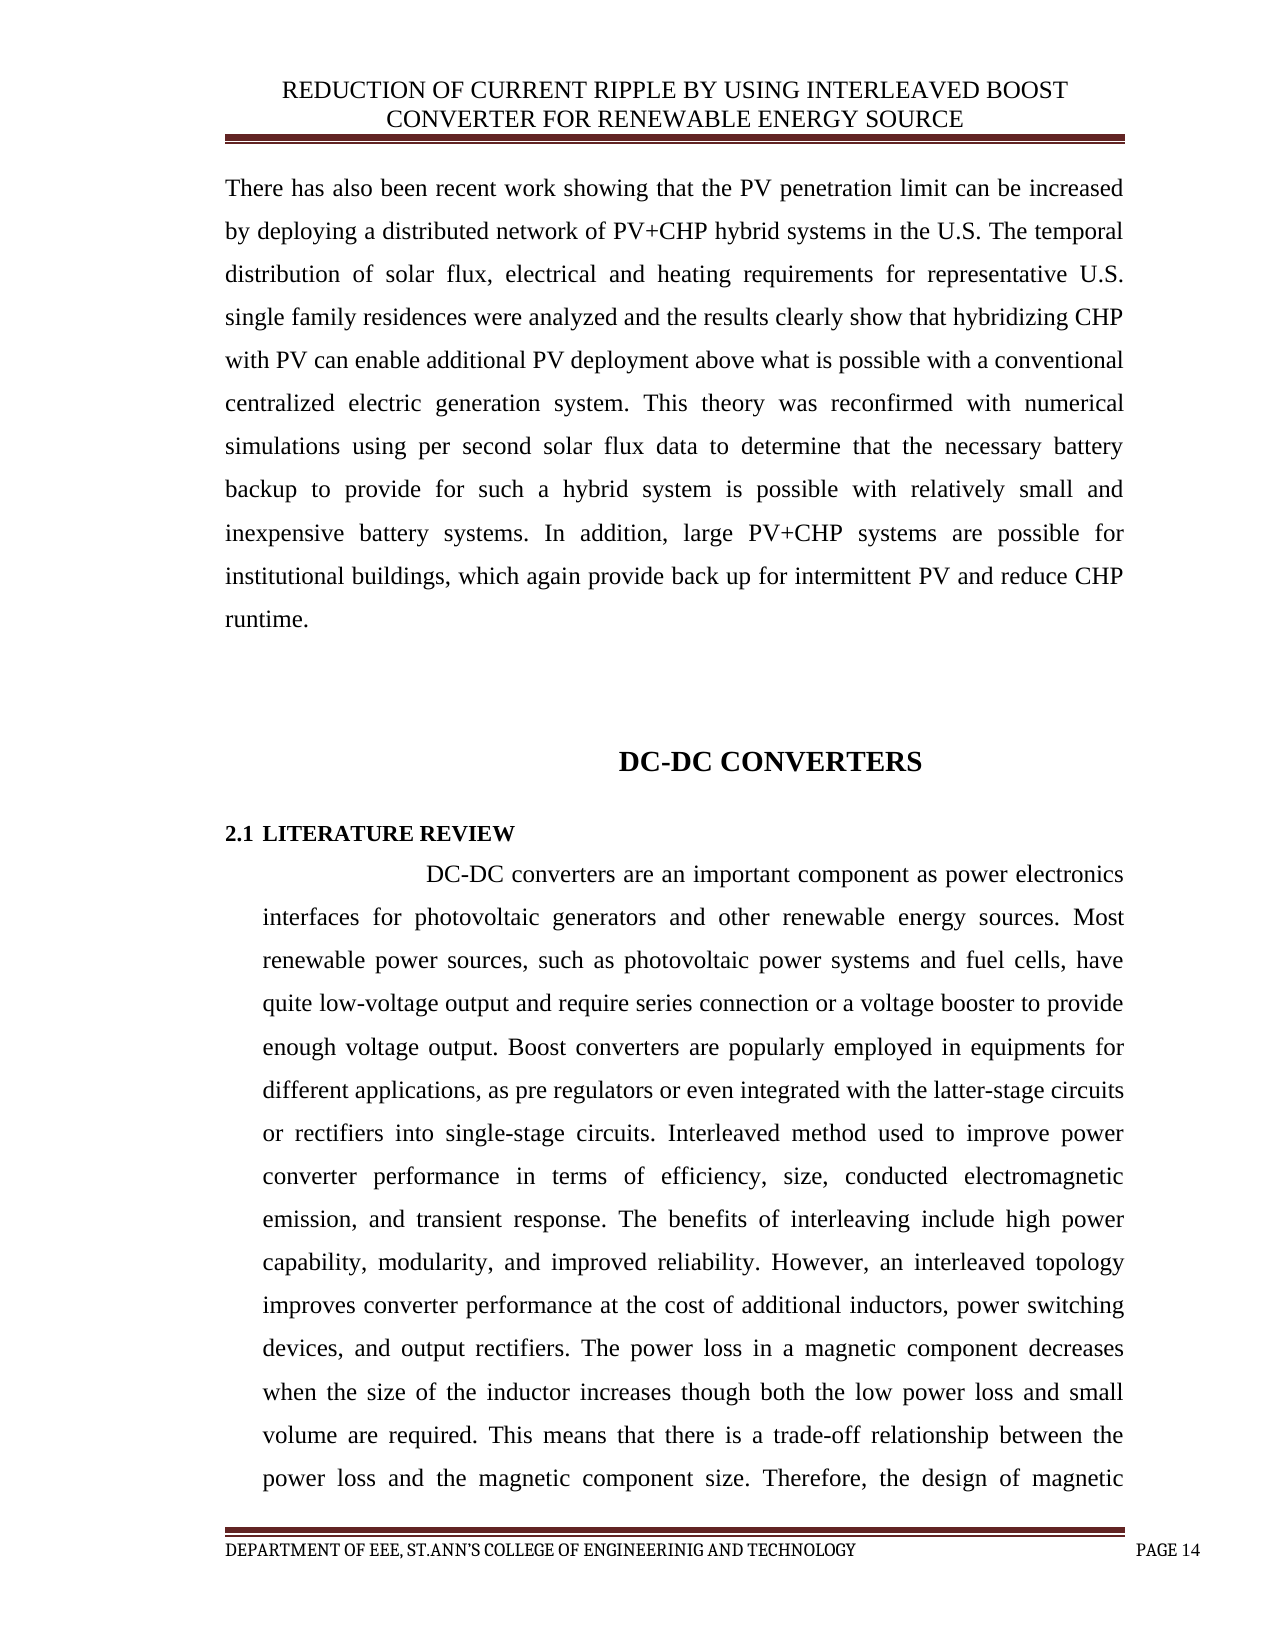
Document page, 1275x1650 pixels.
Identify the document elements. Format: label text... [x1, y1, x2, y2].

text DC-DC CONVERTERS [225, 744, 1125, 778]
list LITERATURE REVIEW [225, 820, 1125, 846]
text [225, 173, 1125, 633]
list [262, 859, 1125, 1492]
